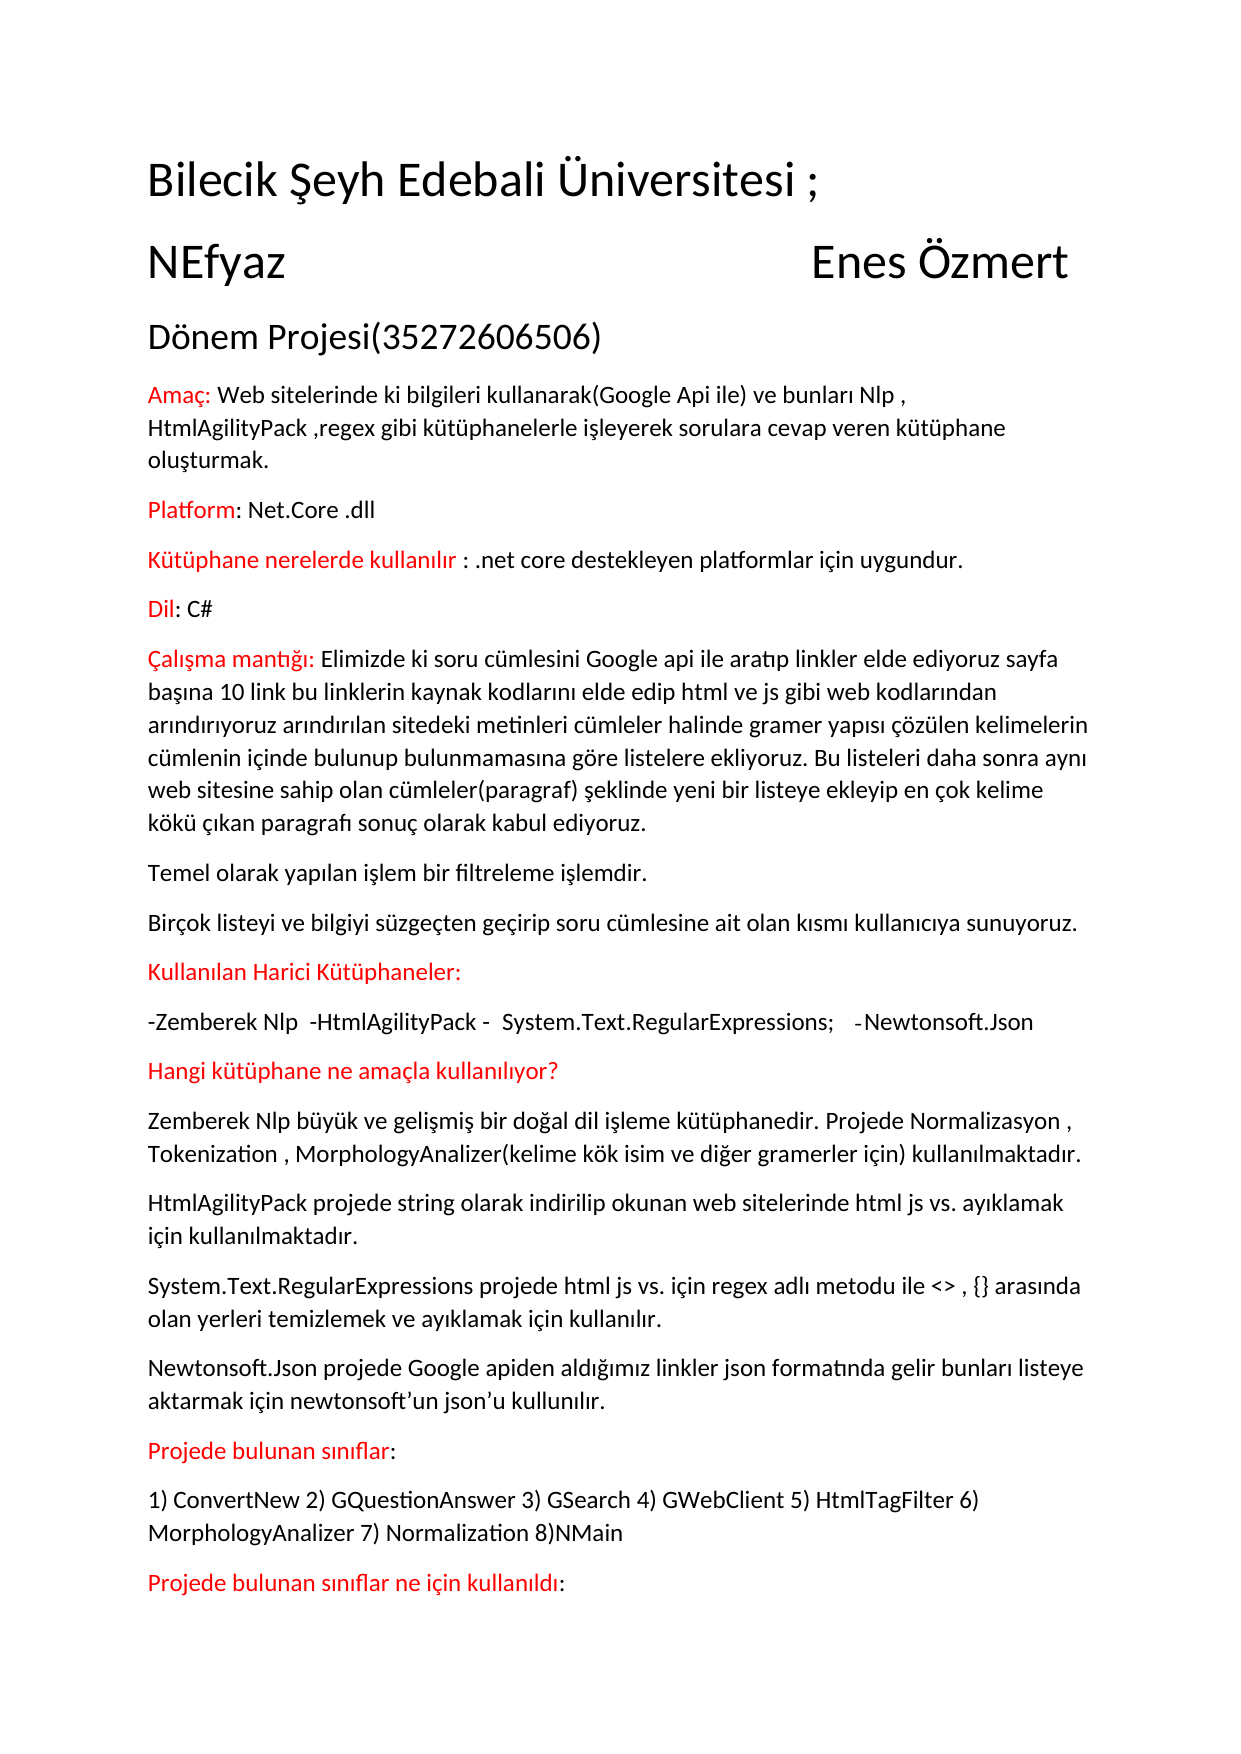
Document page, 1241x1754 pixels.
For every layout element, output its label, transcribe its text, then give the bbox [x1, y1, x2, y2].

text Newtonsoft.Json projede Google apiden aldığımız linkler json formatında gelir bunları listeye aktarmak için newtonsoft’un json’u kullunılır. [148, 1352, 1093, 1416]
text Zemberek Nlp büyük ve gelişmiş bir doğal dil işleme kütüphanedir. Projede Normalizasyon , Tokenization , MorphologyAnalizer(kelime kök isim ve diğer gramerler için) kullanılmaktadır. [148, 1105, 1093, 1168]
text Projede bulunan sınıflar: [148, 1435, 1093, 1466]
text Dil: C# [148, 593, 1093, 624]
text -Zemberek Nlp -HtmlAgilityPack - System.Text.RegularExpressions; -Newtonsoft.Json [148, 1006, 1093, 1036]
text Projede bulunan sınıflar ne için kullanıldı: [148, 1567, 1093, 1598]
text Platform: Net.Core .dll [148, 494, 1093, 525]
text System.Text.RegularExpressions projede html js vs. için regex adlı metodu ile <> , {} arasında olan yerleri temizlemek ve ayıklamak için kullanılır. [148, 1270, 1093, 1333]
text Çalışma mantığı: Elimizde ki soru cümlesini Google api ile aratıp linkler elde ediyoruz sayfa başına 10 link bu linklerin kaynak kodlarını elde edip html ve js gibi web kodlarından arındırıyoruz arındırılan sitedeki metinleri cümleler halinde gramer yapısı çözülen kelimelerin cümlenin içinde bulunup bulunmamasına göre listelere ekliyoruz. Bu listeleri daha sonra aynı web sitesine sahip olan cümleler(paragraf) şeklinde yeni bir listeye ekleyip en çok kelime kökü çıkan paragrafı sonuç olarak kabul ediyoruz. [148, 643, 1093, 838]
text Amaç: Web sitelerinde ki bilgileri kullanarak(Google Api ile) ve bunları Nlp , HtmlAgilityPack ,regex gibi kütüphanelerle işleyerek sorulara cevap veren kütüphane oluşturmak. [148, 379, 1093, 475]
text HtmlAgilityPack projede string olarak indirilip okunan web sitelerinde html js vs. ayıklamak için kullanılmaktadır. [148, 1187, 1093, 1251]
text Dönem Projesi(35272606506) [148, 313, 1093, 358]
text 1) ConvertNew 2) GQuestionAnswer 3) GSearch 4) GWebClient 5) HtmlTagFilter 6) MorphologyAnalizer 7) Normalization 8)NMain [148, 1484, 1093, 1548]
text Bilecik Şeyh Edebali Üniversitesi ; [148, 148, 1093, 209]
text Kütüphane nerelerde kullanılır : .net core destekleyen platformlar için uygundur. [148, 544, 1093, 574]
text Hangi kütüphane ne amaçla kullanılıyor? [148, 1055, 1093, 1086]
text NEfyaz Enes Özmert [148, 230, 1093, 291]
text Temel olarak yapılan işlem bir filtreleme işlemdir. [148, 857, 1093, 888]
text Kullanılan Harici Kütüphaneler: [148, 956, 1093, 987]
text Birçok listeyi ve bilgiyi süzgeçten geçirip soru cümlesine ait olan kısmı kullanıcıya sunuyoruz. [148, 907, 1093, 937]
